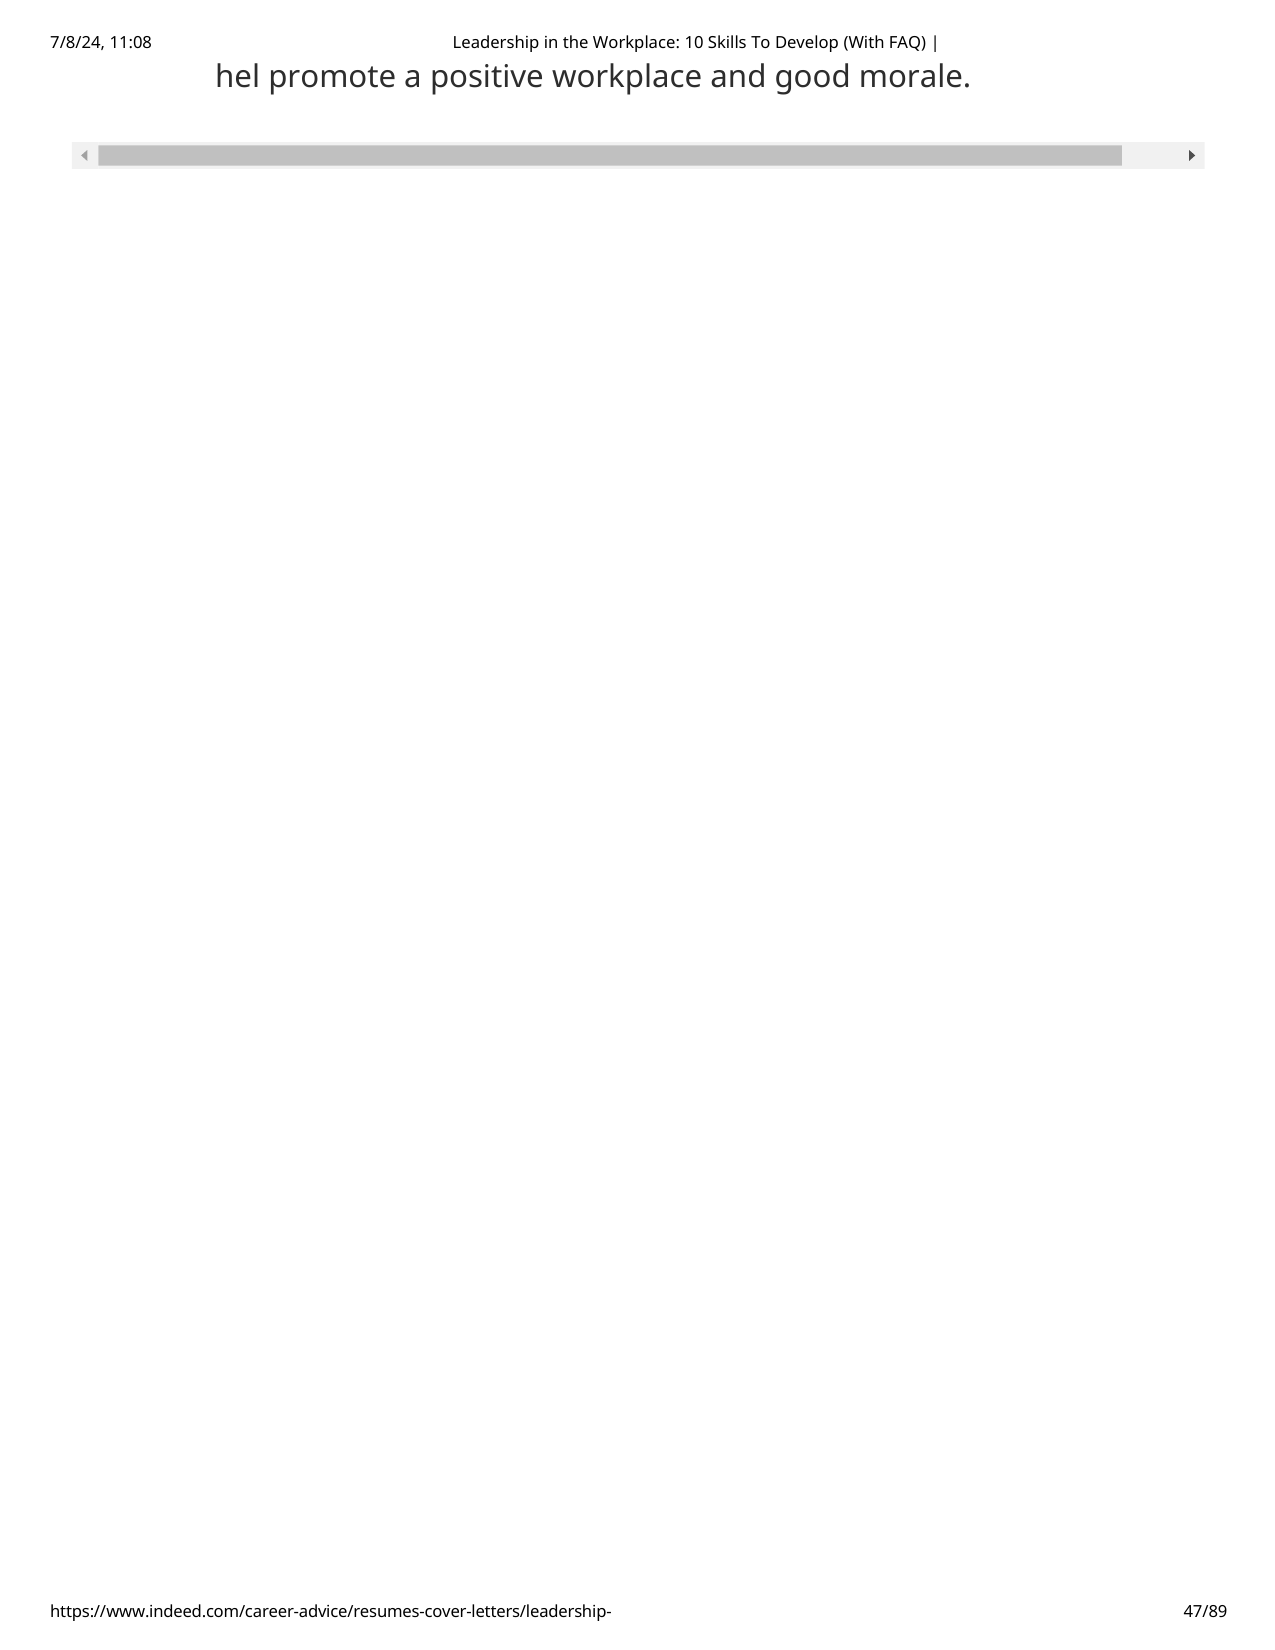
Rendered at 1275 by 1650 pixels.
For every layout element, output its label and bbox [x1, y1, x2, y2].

text [215, 54, 1223, 97]
